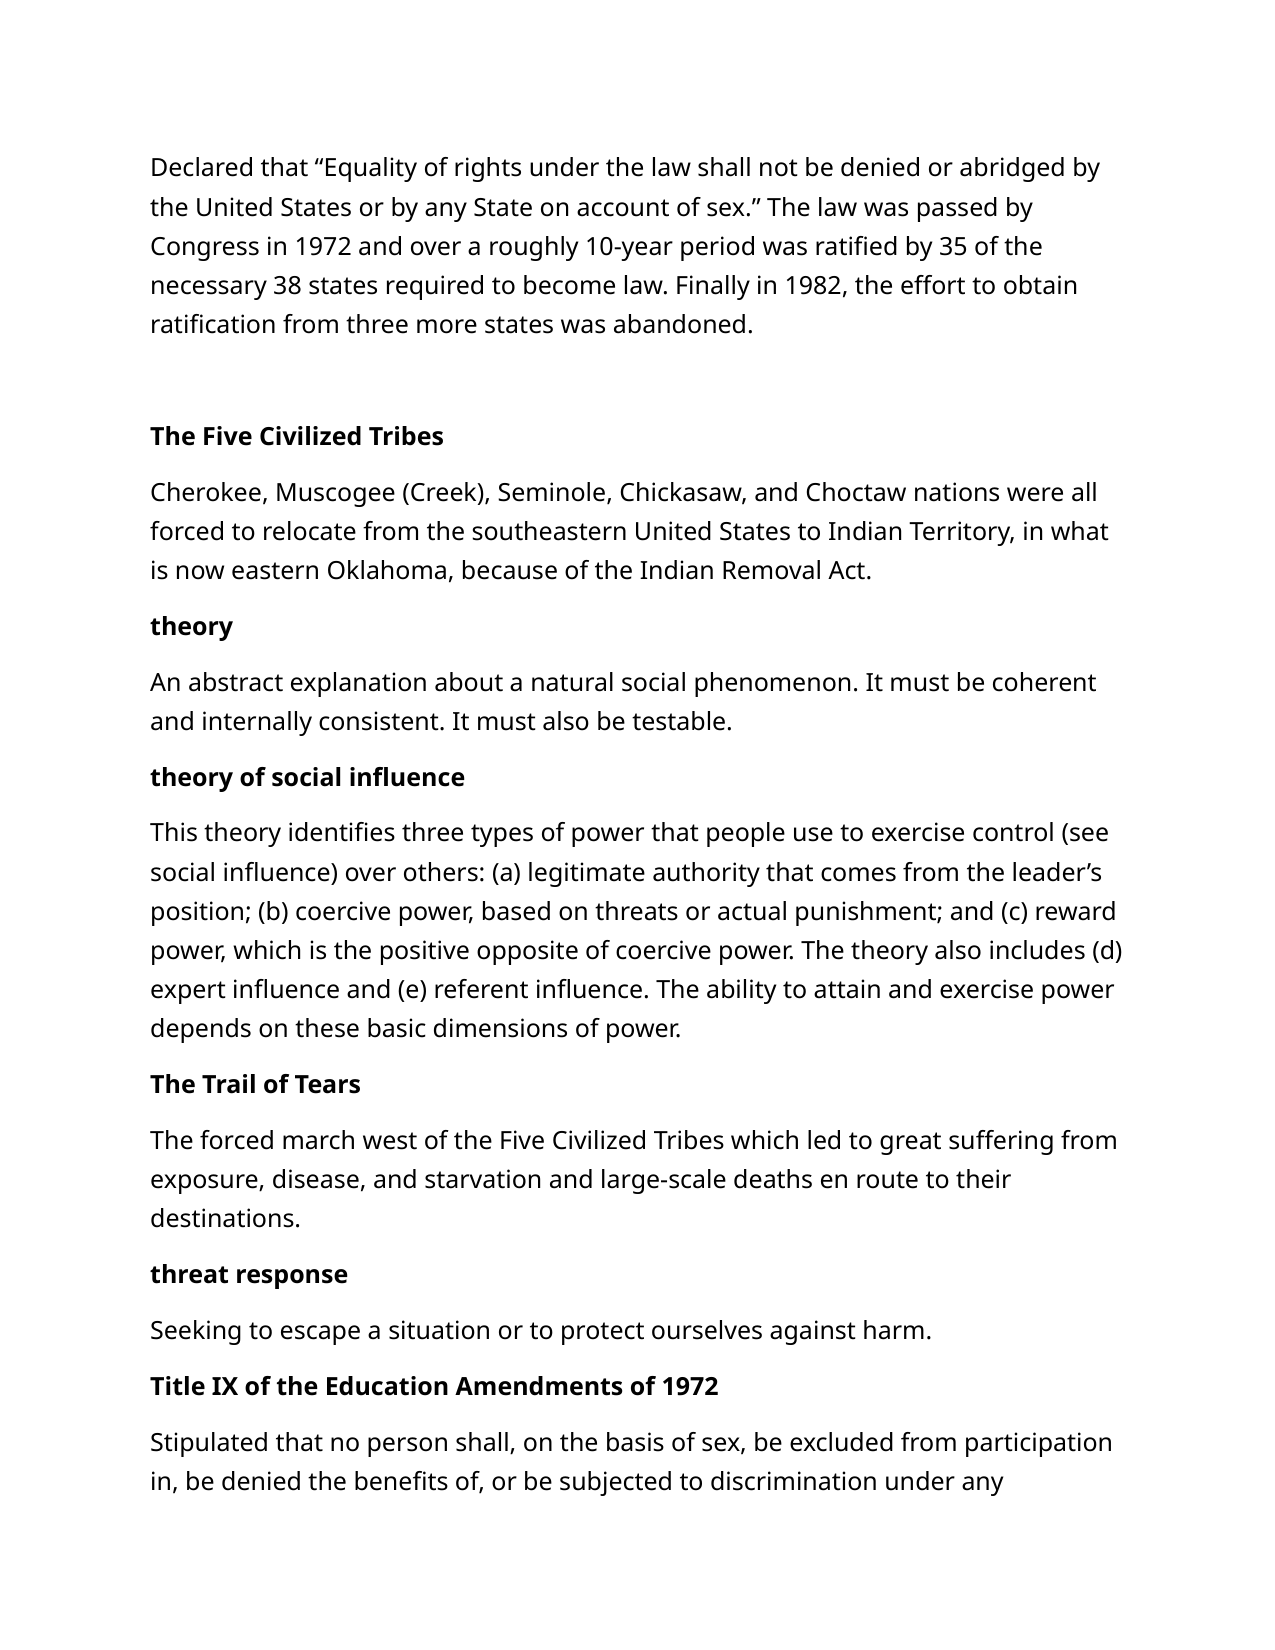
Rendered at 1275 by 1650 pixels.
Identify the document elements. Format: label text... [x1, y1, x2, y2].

text This theory identifies three types of power that people use to exercise control (see social influence) over others: (a) legitimate authority that comes from the leader’s position; (b) coercive power, based on threats or actual punishment; and (c) reward power, which is the positive opposite of coercive power. The theory also includes (d) expert influence and (e) referent influence. The ability to attain and exercise power depends on these basic dimensions of power. [150, 815, 1125, 1045]
text theory of social influence [150, 759, 1125, 793]
text threat response [150, 1257, 1125, 1291]
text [150, 1424, 1125, 1497]
text Cherokee, Muscogee (Creek), Seminole, Chickasaw, and Choctaw nations were all forced to relocate from the southeastern United States to Indian Territory, in what is now eastern Oklahoma, because of the Indian Removal Act. [150, 474, 1125, 587]
text Declared that “Equality of rights under the law shall not be denied or abridged by the United States or by any State on account of sex.” The law was passed by Congress in 1972 and over a roughly 10-year period was ratified by 35 of the necessary 38 states required to become law. Finally in 1982, the effort to obtain ratification from three more states was abandoned. [150, 150, 1125, 341]
text The Five Civilized Tribes [150, 418, 1125, 452]
text An abstract explanation about a natural social phenomenon. It must be coherent and internally consistent. It must also be testable. [150, 664, 1125, 737]
text Title IX of the Education Amendments of 1972 [150, 1368, 1125, 1402]
text theory [150, 608, 1125, 642]
text The Trail of Tears [150, 1067, 1125, 1101]
text The forced march west of the Five Civilized Tribes which led to great suffering from exposure, disease, and starvation and large-scale deaths en route to their destinations. [150, 1122, 1125, 1235]
text Seeking to escape a situation or to protect ourselves against harm. [150, 1312, 1125, 1347]
